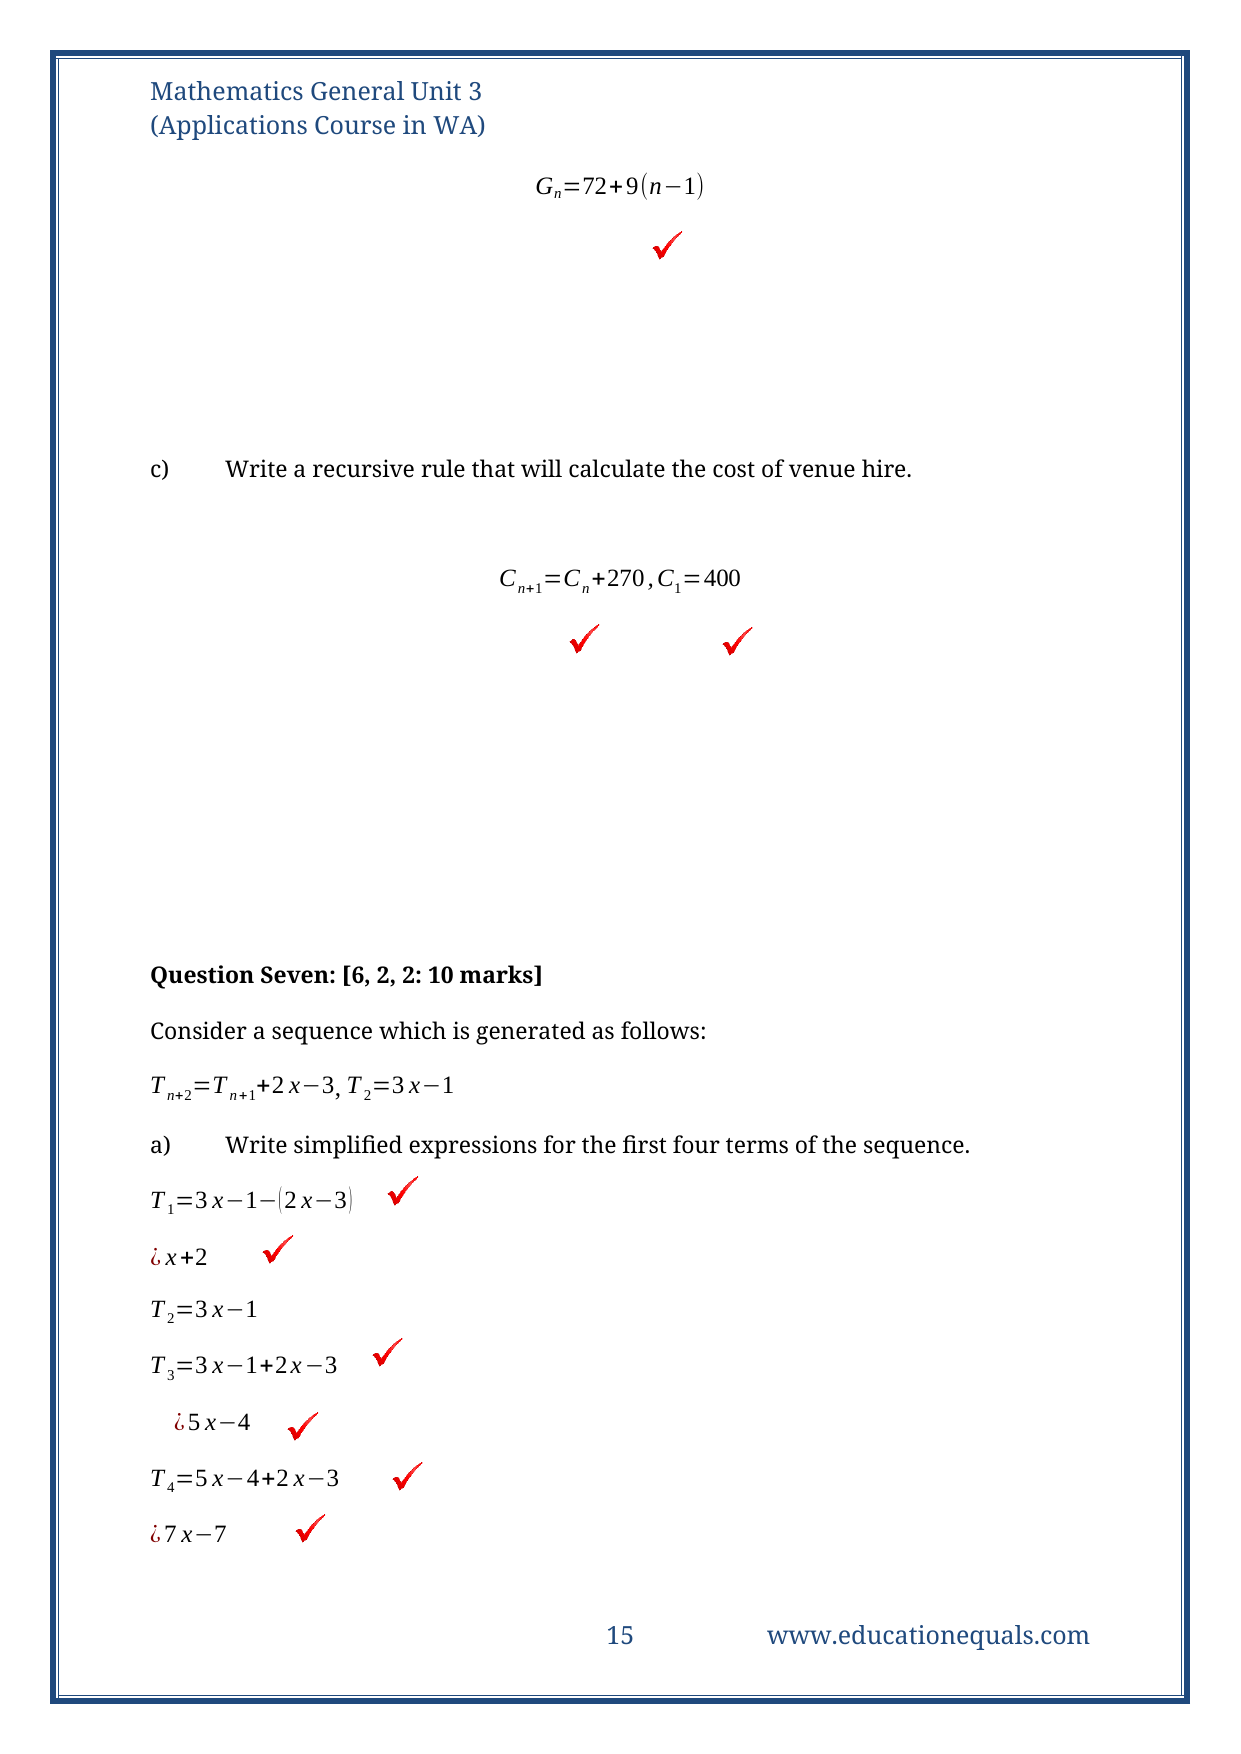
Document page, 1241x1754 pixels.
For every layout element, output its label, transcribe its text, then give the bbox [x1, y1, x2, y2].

text Consider a sequence which is generated as follows: [150, 1015, 1090, 1046]
text Question Seven: [6, 2, 2: 10 marks] [150, 959, 1090, 990]
picture [286, 1411, 319, 1441]
picture [261, 1234, 294, 1264]
picture [650, 230, 683, 260]
picture [370, 1337, 403, 1367]
text c) Write a recursive rule that will calculate the cost of venue hire. [150, 453, 1090, 484]
text a) Write simplified expressions for the first four terms of the sequence. [150, 1129, 1090, 1160]
picture [293, 1513, 326, 1543]
picture [390, 1461, 423, 1491]
picture [720, 626, 753, 656]
text , [150, 1071, 1090, 1104]
picture [567, 623, 600, 654]
picture [386, 1175, 419, 1206]
